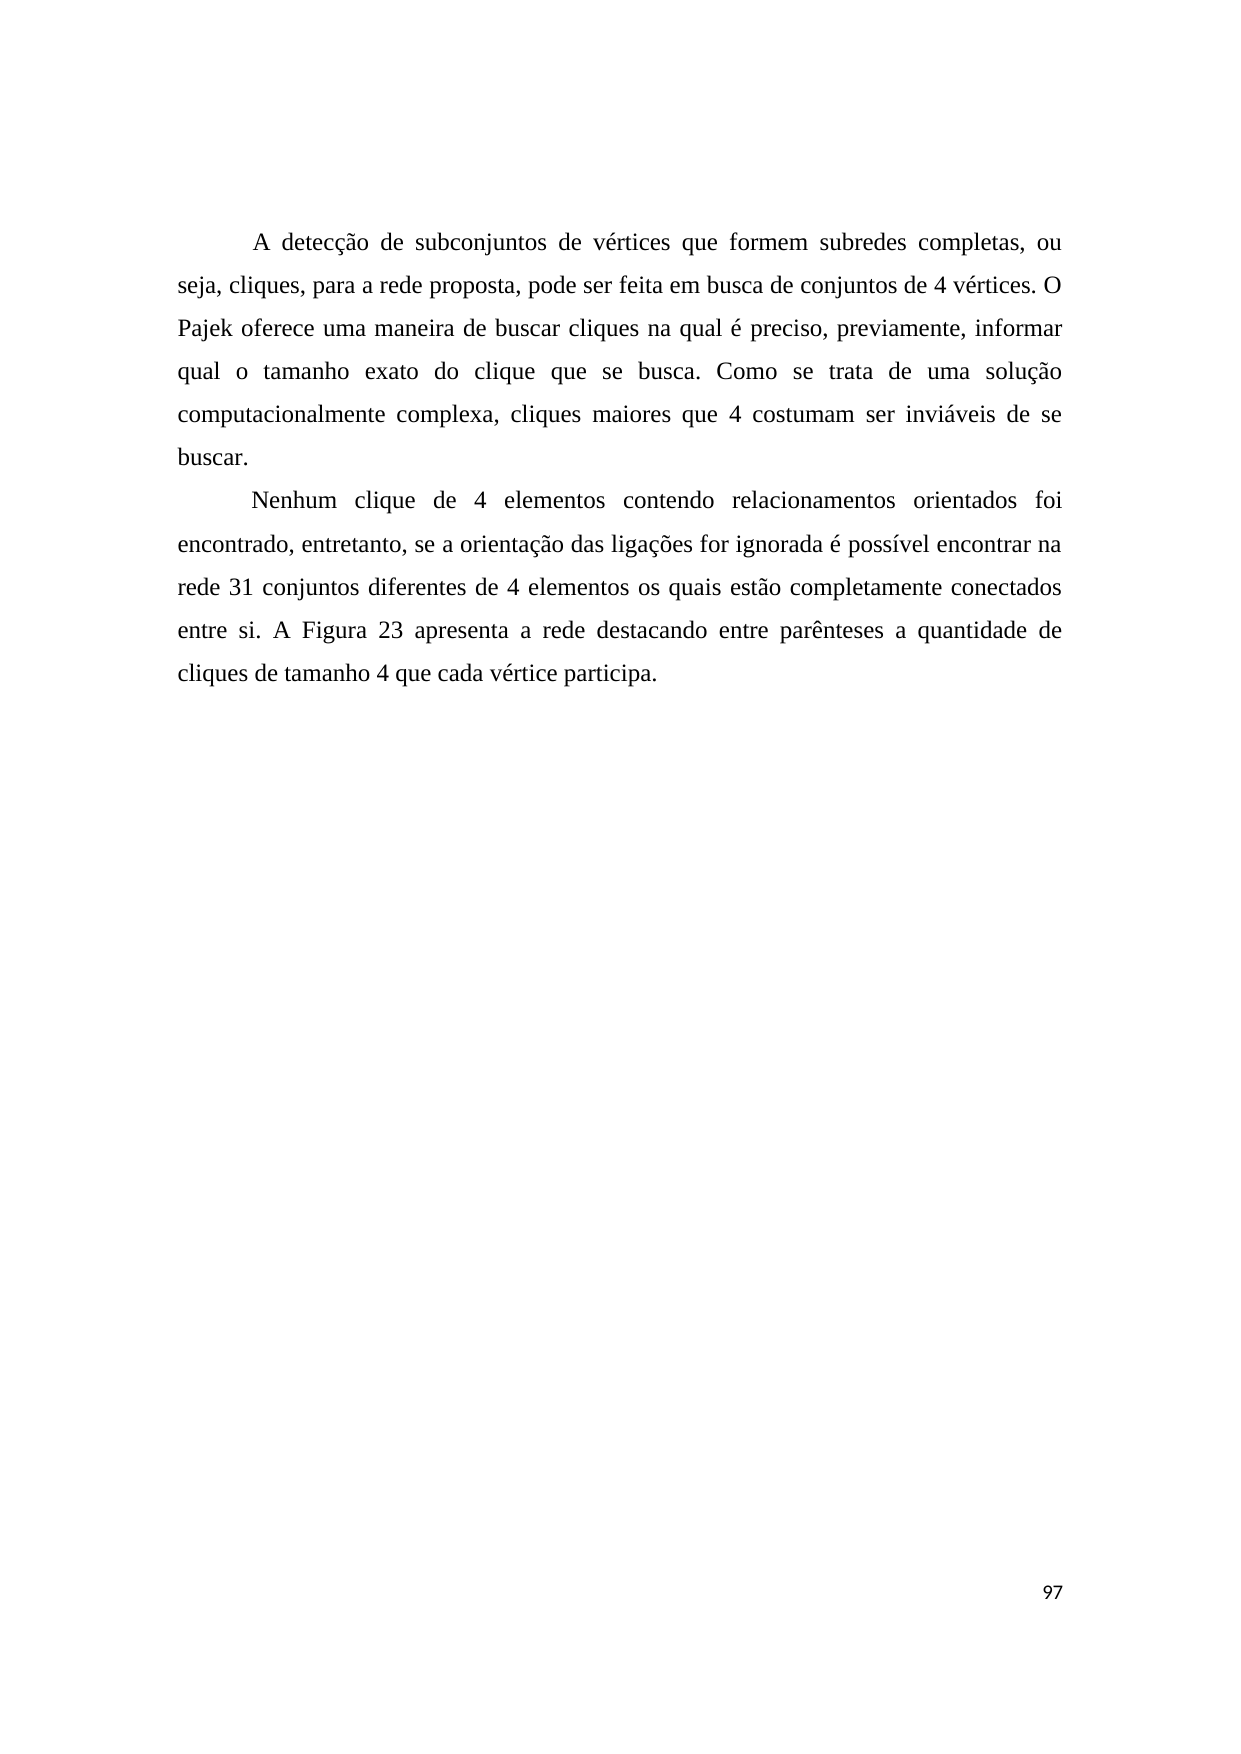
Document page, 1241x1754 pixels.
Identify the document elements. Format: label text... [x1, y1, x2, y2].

text A detecção de subconjuntos de vértices que formem subredes completas, ou seja, cliques, para a rede proposta, pode ser feita em busca de conjuntos de 4 vértices. O Pajek oferece uma maneira de buscar cliques na qual é preciso, previamente, informar qual o tamanho exato do clique que se busca. Como se trata de uma solução computacionalmente complexa, cliques maiores que 4 costumam ser inviáveis de se buscar. [177, 227, 1063, 471]
text Nenhum clique de 4 elementos contendo relacionamentos orientados foi encontrado, entretanto, se a orientação das ligações for ignorada é possível encontrar na rede 31 conjuntos diferentes de 4 elementos os quais estão completamente conectados entre si. A Figura 23 apresenta a rede destacando entre parênteses a quantidade de cliques de tamanho 4 que cada vértice participa. [177, 486, 1063, 687]
